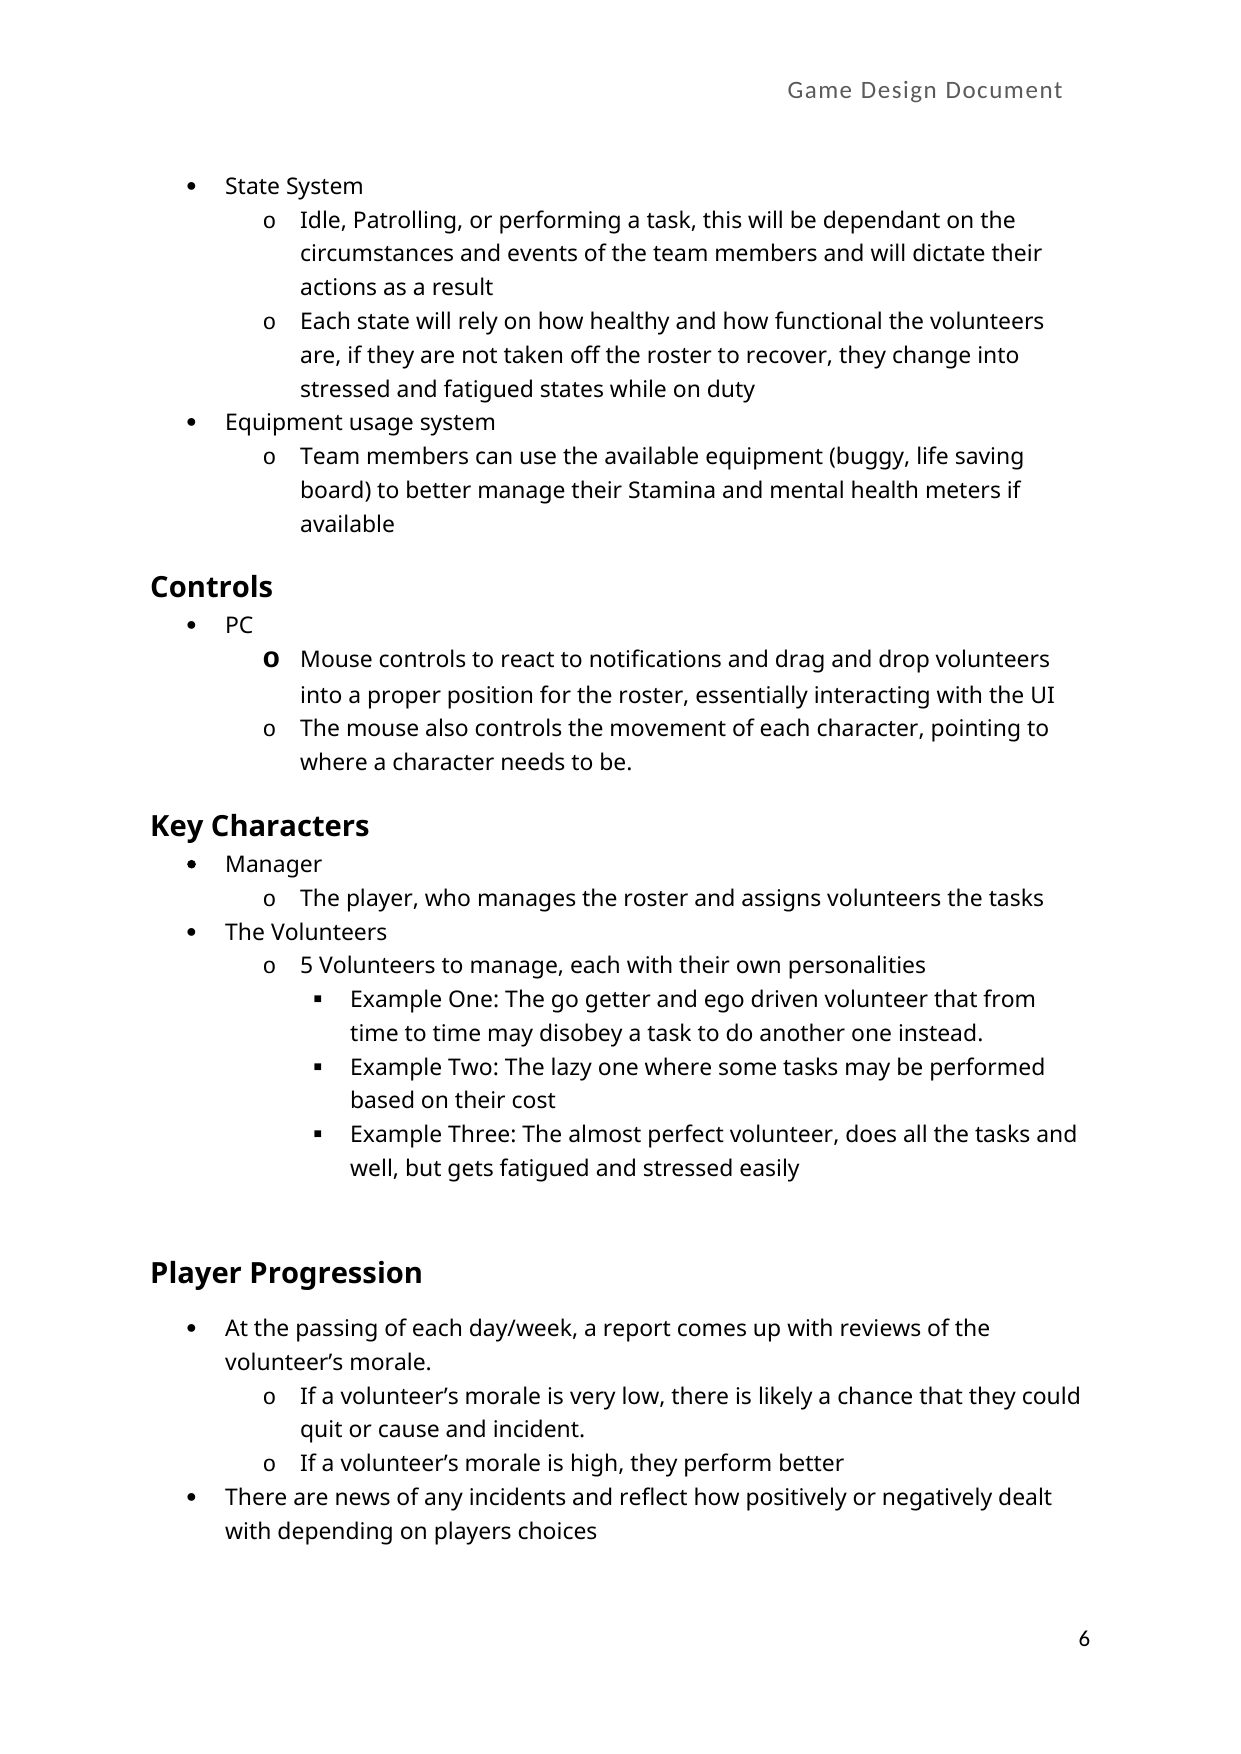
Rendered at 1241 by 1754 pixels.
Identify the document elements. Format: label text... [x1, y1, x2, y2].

text Player Progression [150, 1253, 1090, 1292]
list The Volunteers [187, 915, 1090, 947]
list Idle, Patrolling, or performing a task, this will be dependant on the circumstances and events of the team members and will dictate their actions as a result [262, 203, 1090, 302]
subtitle Controls [150, 566, 1090, 606]
list Example Two: The lazy one where some tasks may be performed based on their cost [312, 1051, 1090, 1116]
list Equipment usage system [187, 406, 1090, 437]
list Manager [187, 848, 1090, 879]
list Example Three: The almost perfect volunteer, does all the tasks and well, but gets fatigued and stressed easily [312, 1118, 1090, 1183]
list PC [187, 609, 1090, 640]
list Team members can use the available equipment (buggy, life saving board) to better manage their Stamina and mental health meters if available [262, 440, 1090, 539]
list If a volunteer’s morale is high, they perform better [262, 1447, 1090, 1478]
list 5 Volunteers to manage, each with their own personalities [262, 949, 1090, 981]
list Example One: The go getter and ego driven volunteer that from time to time may disobey a task to do another one instead. [312, 983, 1090, 1048]
list If a volunteer’s morale is very low, there is likely a chance that they could quit or cause and incident. [262, 1379, 1090, 1445]
list State System [187, 170, 1090, 201]
subtitle Key Characters [150, 805, 1090, 845]
list Each state will rely on how healthy and how functional the volunteers are, if they are not taken off the roster to recover, they change into stressed and fatigued states while on duty [262, 305, 1090, 404]
list Mouse controls to react to notifications and drag and drop volunteers into a proper position for the roster, essentially interacting with the UI [262, 643, 1090, 710]
list The player, who manages the roster and assigns volunteers the tasks [262, 882, 1090, 913]
list At the passing of each day/week, a report comes up with reviews of the volunteer’s morale. [187, 1312, 1090, 1377]
list The mouse also controls the movement of each character, pointing to where a character needs to be. [262, 712, 1090, 777]
list There are news of any incidents and reflect how positively or negatively dealt with depending on players choices [187, 1481, 1090, 1546]
